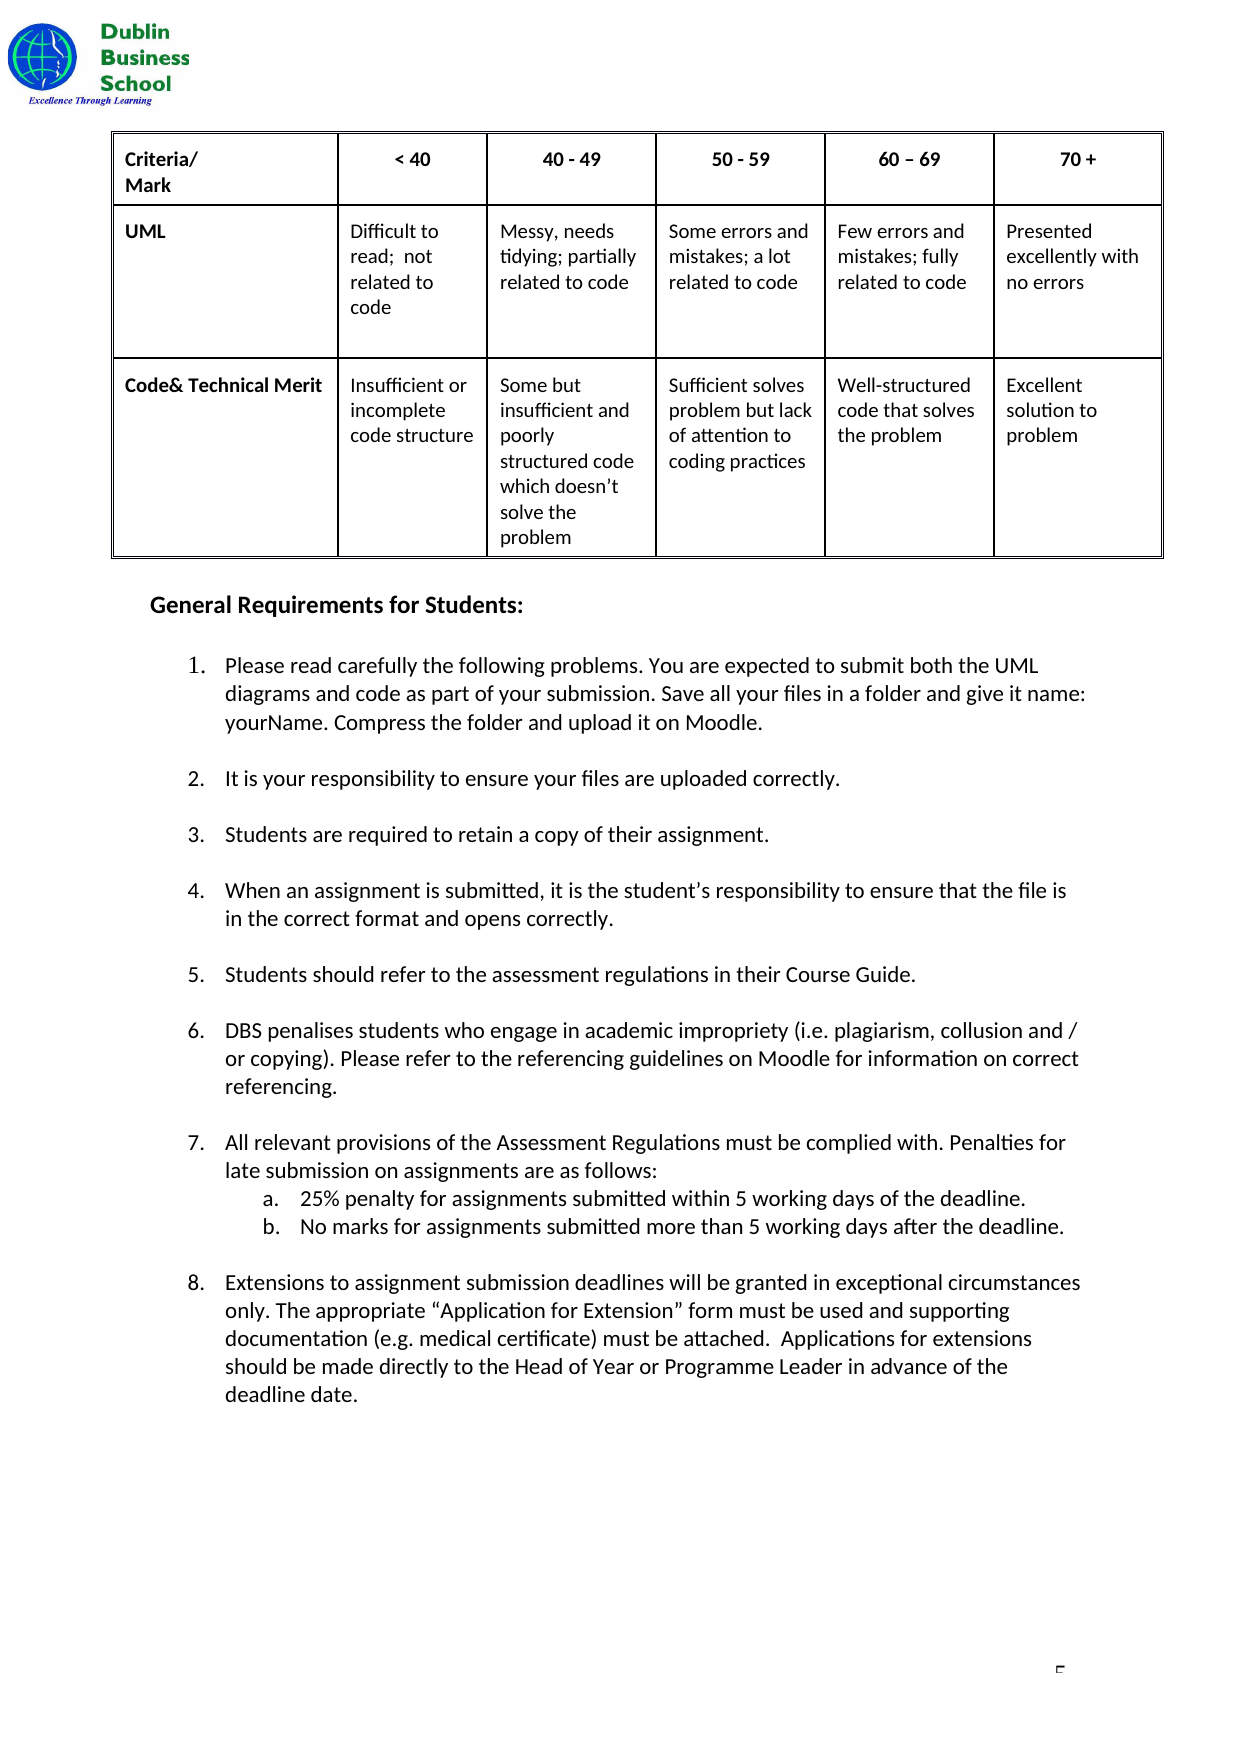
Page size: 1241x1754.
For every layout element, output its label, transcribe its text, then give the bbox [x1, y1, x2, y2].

text General Requirements for Students: [150, 589, 1090, 620]
table_cell Sufficient solves problem but lack of attention to coding practices [657, 359, 824, 556]
table_header < 40 [339, 134, 486, 203]
table_cell Difficult to read; not related to code [339, 206, 486, 357]
table_cell Excellent solution to problem [995, 359, 1161, 556]
list When an assignment is submitted, it is the student’s responsibility to ensure that the file is in the correct format and opens correctly. [187, 876, 1090, 932]
list Students are required to retain a copy of their assignment. [187, 820, 1090, 848]
table_cell Presented excellently with no errors [995, 206, 1161, 357]
list No marks for assignments submitted more than 5 working days after the deadline. [262, 1212, 1090, 1240]
list Extensions to assignment submission deadlines will be granted in exceptional circumstances only. The appropriate “Application for Extension” form must be used and supporting documentation (e.g. medical certificate) must be attached. Applications for extensions should be made directly to the Head of Year or Programme Leader in advance of the deadline date. [187, 1268, 1090, 1408]
table_header 40 - 49 [488, 134, 655, 203]
table_cell Some but insufficient and poorly structured code which doesn’t solve the problem [488, 359, 655, 556]
list Please read carefully the following problems. You are expected to submit both the UML diagrams and code as part of your submission. Save all your files in a folder and give it name: yourName. Compress the folder and upload it on Moodle. [187, 651, 1090, 736]
list DBS penalises students who engage in academic impropriety (i.e. plagiarism, collusion and / or copying). Please refer to the referencing guidelines on Moodle for information on correct referencing. [187, 1016, 1090, 1100]
table_cell Messy, needs tidying; partially related to code [488, 206, 655, 357]
table_header 60 – 69 [826, 134, 993, 203]
table_cell Some errors and mistakes; a lot related to code [657, 206, 824, 357]
table_cell Few errors and mistakes; fully related to code [826, 206, 993, 357]
table_cell Well-structured code that solves the problem [826, 359, 993, 556]
table_header 70 + [995, 134, 1161, 203]
table_header Criteria/ Mark [114, 134, 337, 203]
table_cell UML [114, 206, 337, 357]
list All relevant provisions of the Assessment Regulations must be complied with. Penalties for late submission on assignments are as follows: [187, 1128, 1090, 1184]
table_cell Code& Technical Merit [114, 359, 337, 556]
list It is your responsibility to ensure your files are uploaded correctly. [187, 764, 1090, 792]
picture [7, 23, 189, 114]
list 25% penalty for assignments submitted within 5 working days of the deadline. [262, 1184, 1090, 1212]
list Students should refer to the assessment regulations in their Course Guide. [187, 960, 1090, 988]
table_cell Insufficient or incomplete code structure [339, 359, 486, 556]
table_header 50 - 59 [657, 134, 824, 203]
